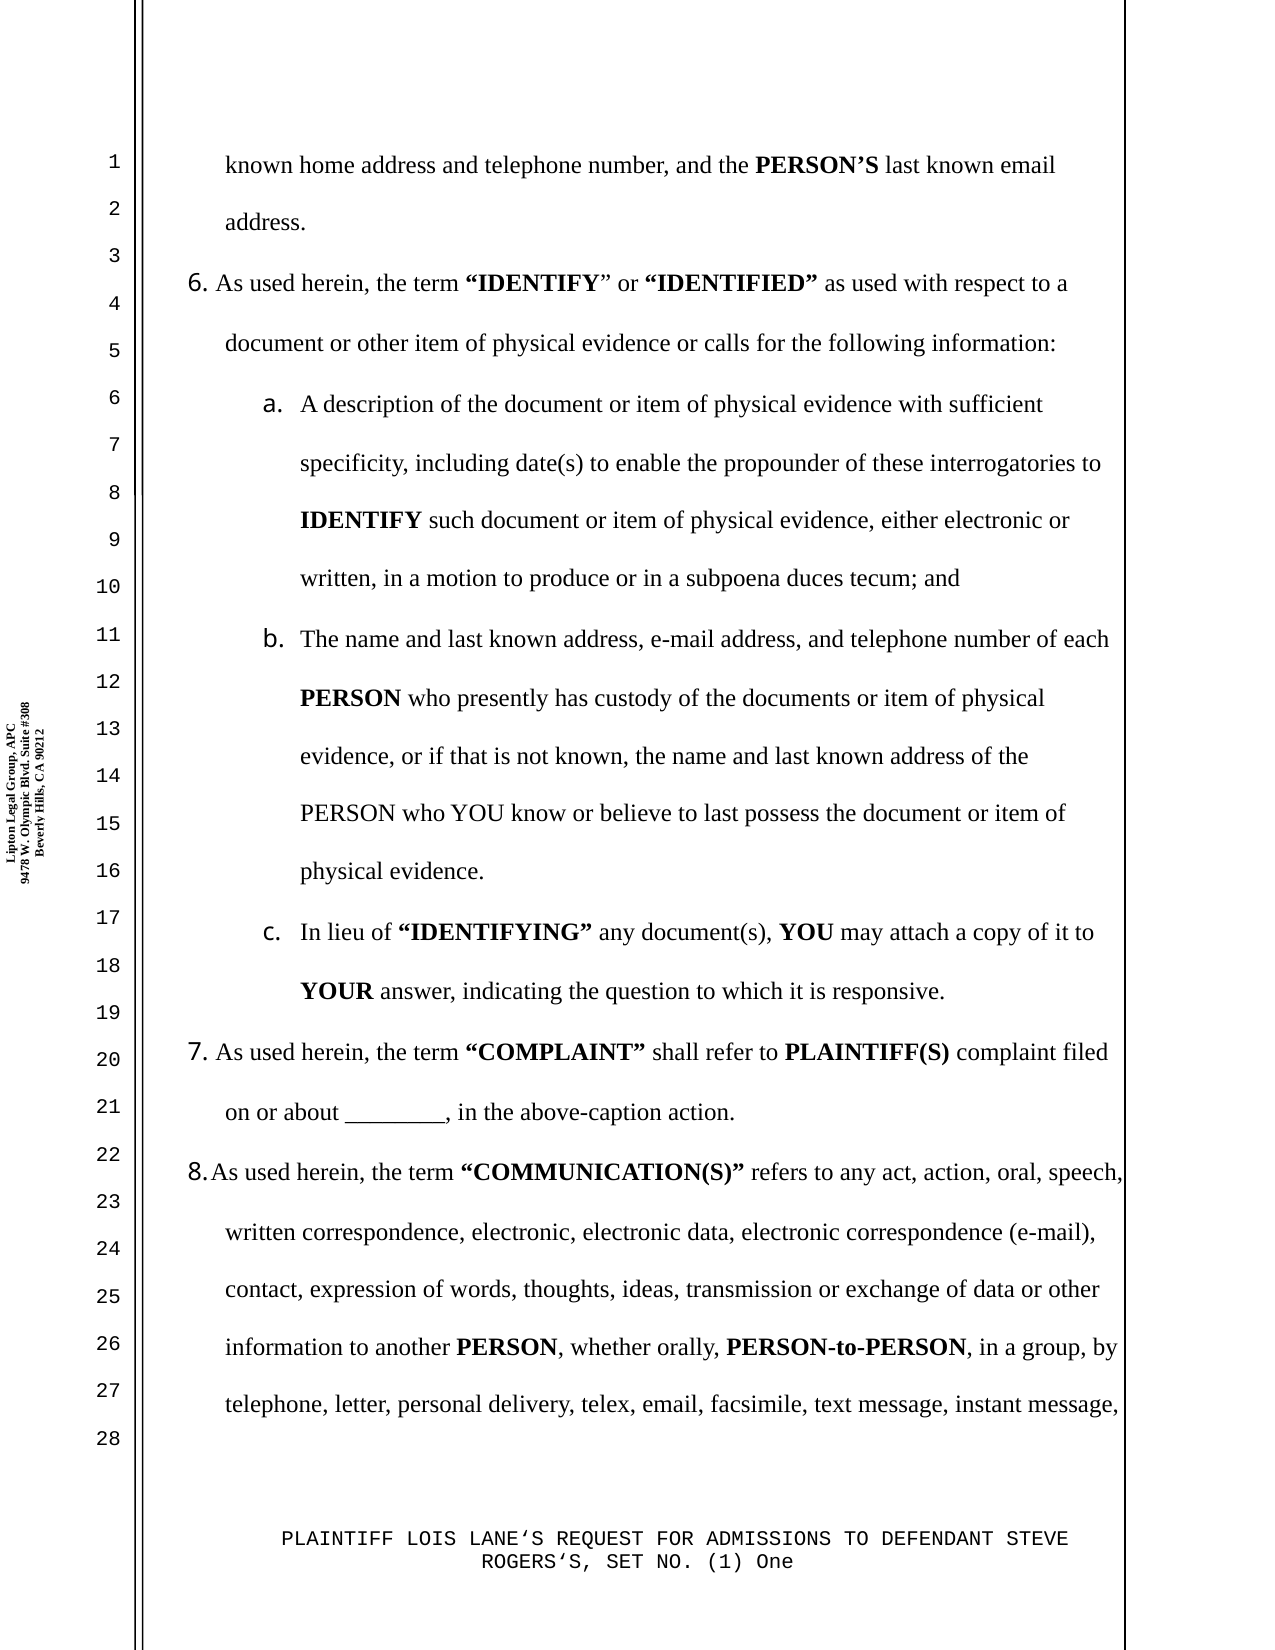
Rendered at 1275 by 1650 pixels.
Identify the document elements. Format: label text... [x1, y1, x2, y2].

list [187, 150, 1125, 236]
list A description of the document or item of physical evidence with sufficient specificity, including date(s) to enable the propounder of these interrogatories to IDENTIFY such document or item of physical evidence, either electronic or written, in a motion to produce or in a subpoena duces tecum; and [262, 385, 1125, 592]
list As used herein, the term “COMPLAINT” shall refer to PLAINTIFF(S) complaint filed on or about ________, in the above-caption action. [187, 1034, 1125, 1125]
list In lieu of “IDENTIFYING” any document(s), YOU may attach a copy of it to YOUR answer, indicating the question to which it is responsive. [262, 913, 1125, 1005]
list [187, 1154, 1125, 1418]
list As used herein, the term “IDENTIFY” or “IDENTIFIED” as used with respect to a document or other item of physical evidence or calls for the following information: [187, 265, 1125, 357]
list The name and last known address, e-mail address, and telephone number of each PERSON who presently has custody of the documents or item of physical evidence, or if that is not known, the name and last known address of the PERSON who YOU know or believe to last possess the document or item of physical evidence. [262, 621, 1125, 885]
